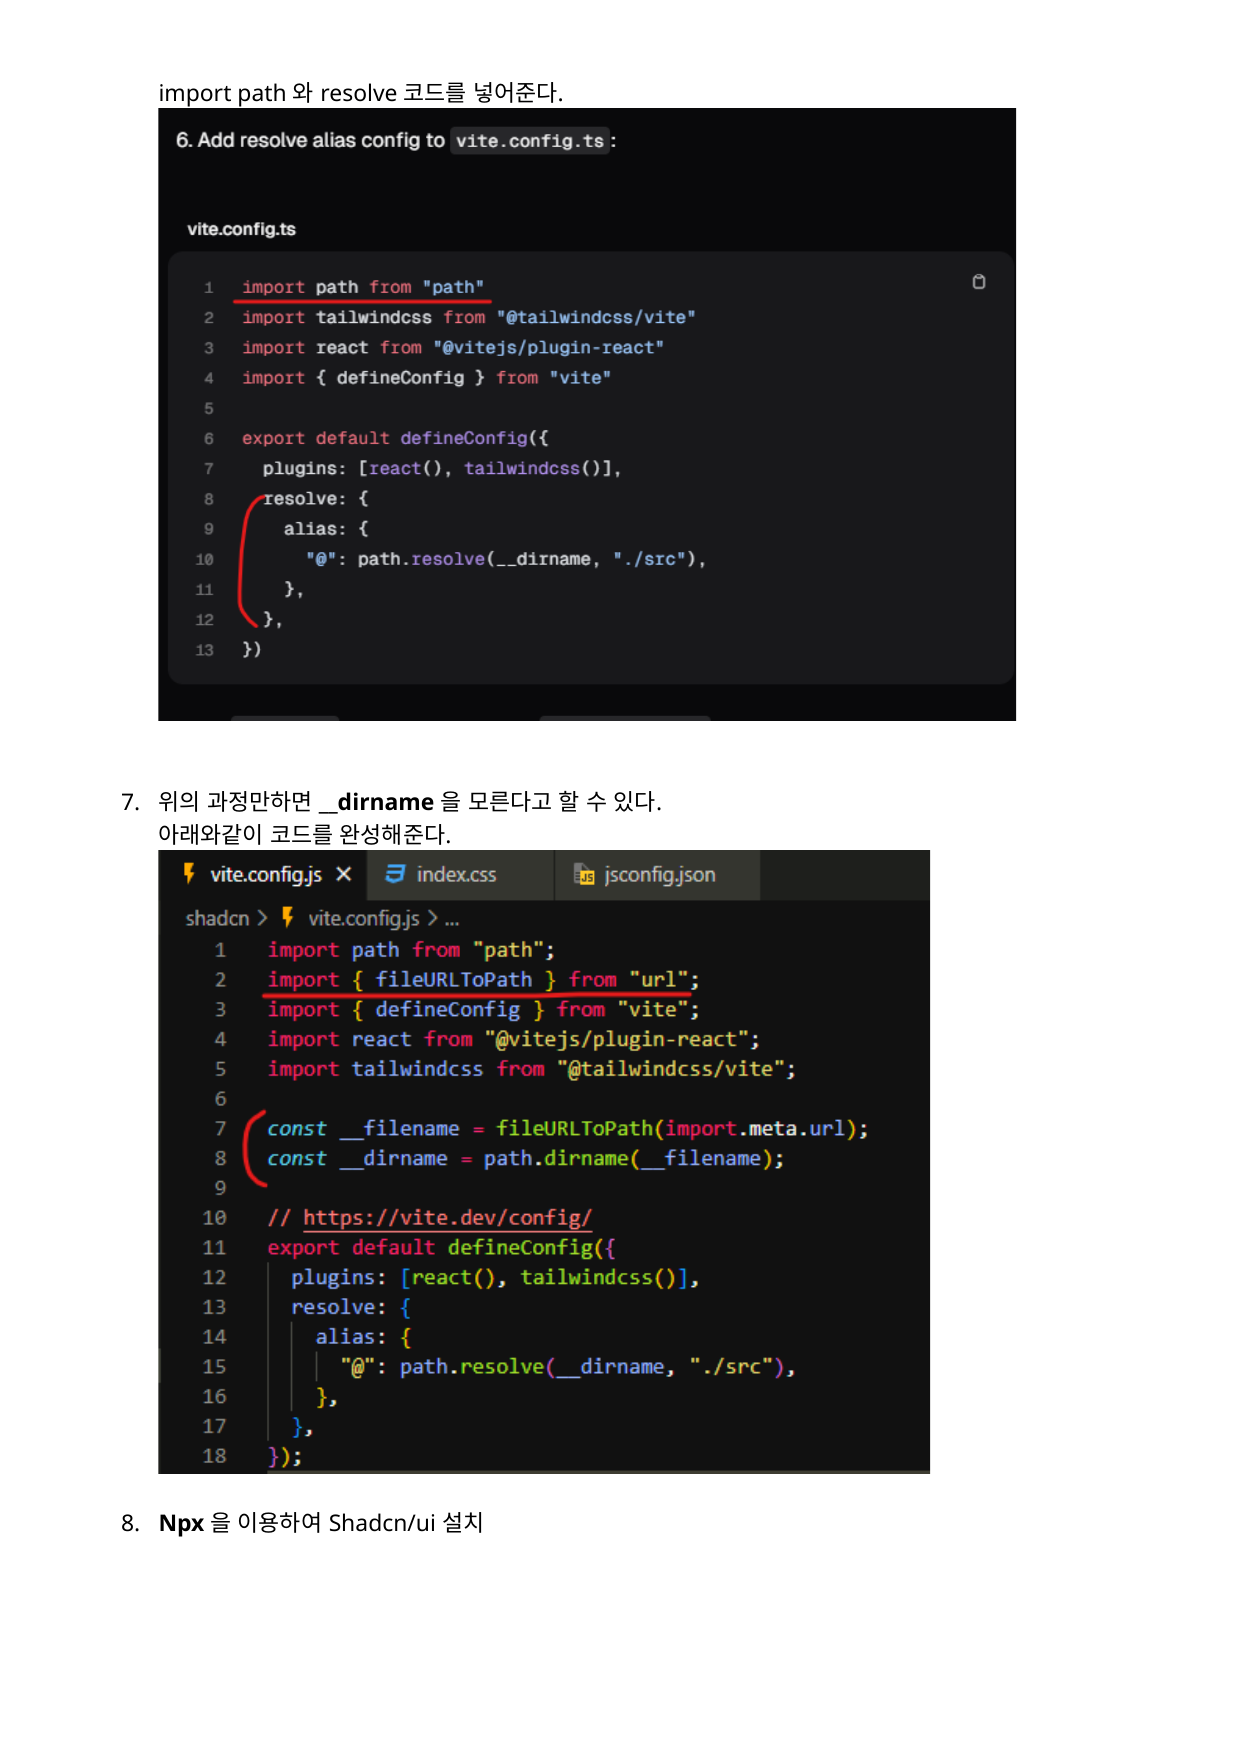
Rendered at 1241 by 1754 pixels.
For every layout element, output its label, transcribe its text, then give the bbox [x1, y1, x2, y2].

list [121, 75, 1165, 783]
picture [158, 108, 1017, 721]
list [121, 1505, 1165, 1538]
picture [158, 850, 931, 1474]
